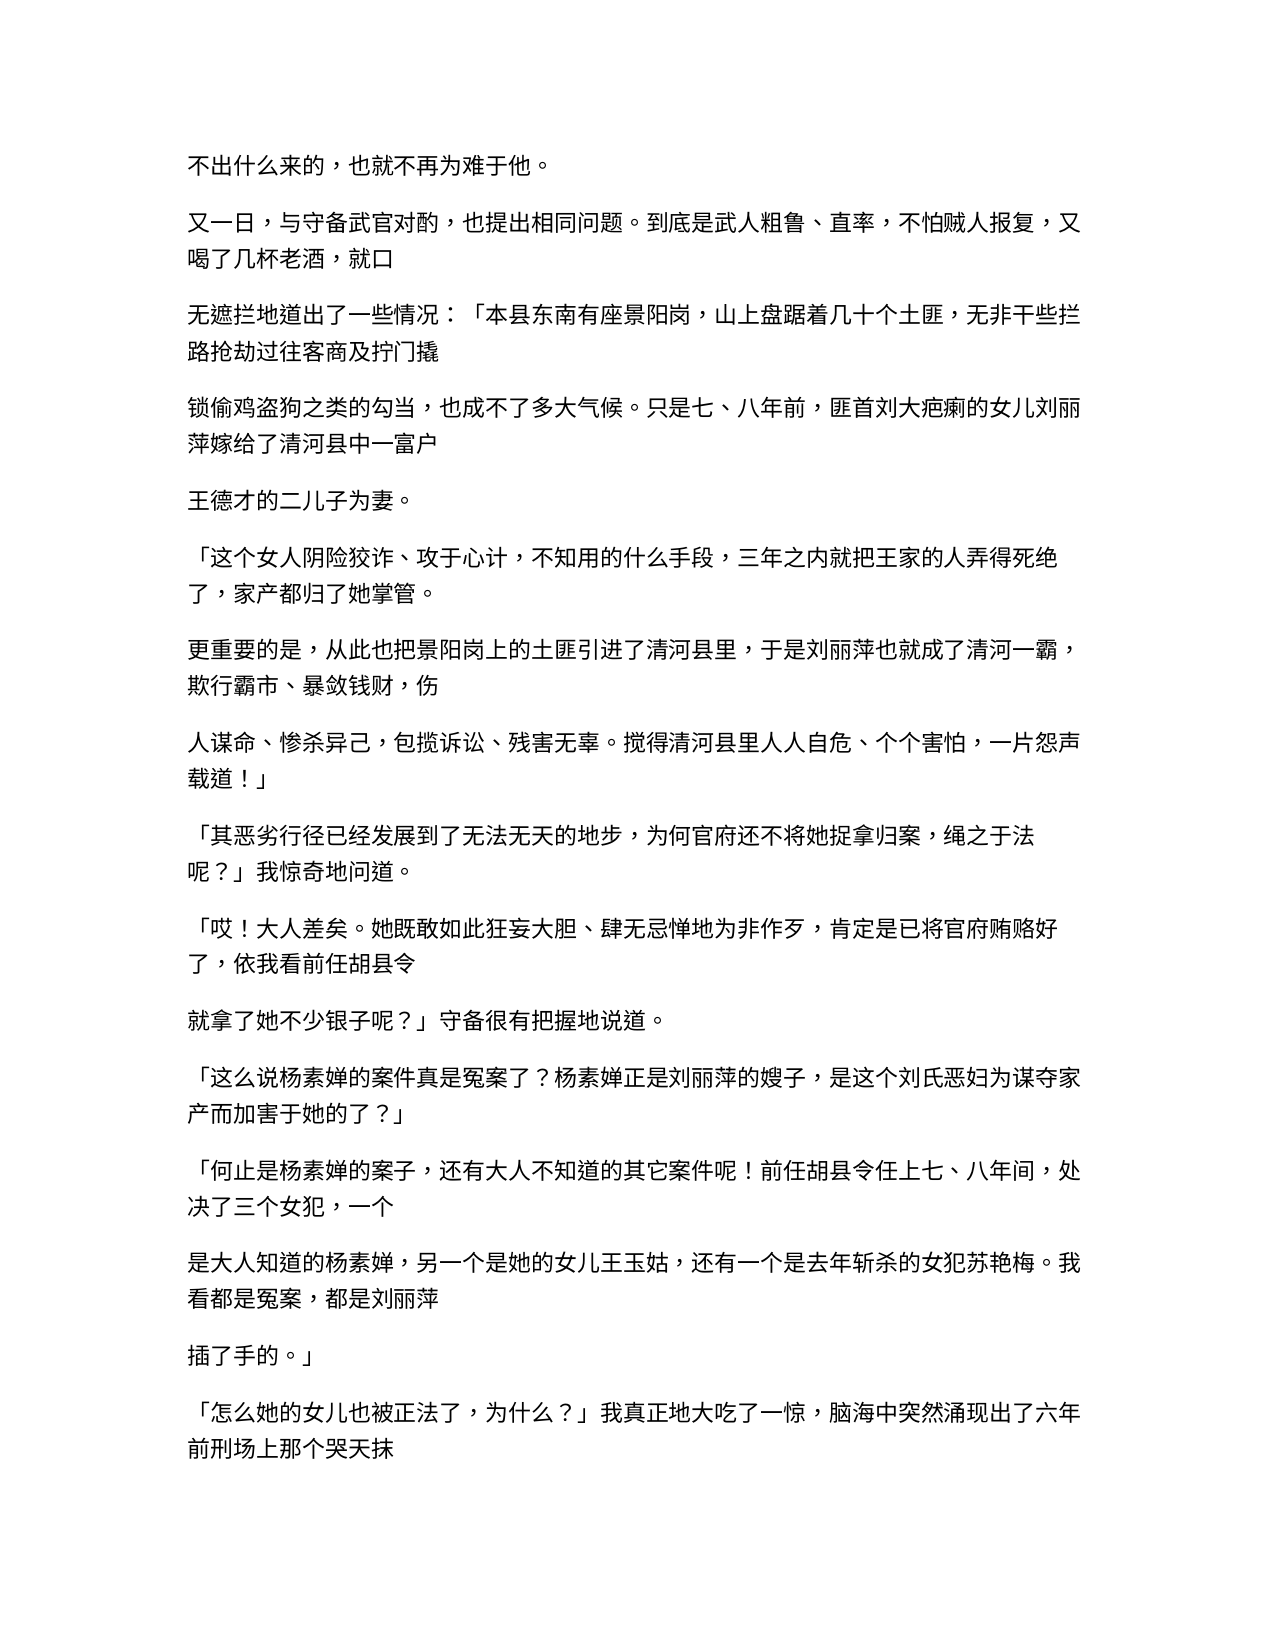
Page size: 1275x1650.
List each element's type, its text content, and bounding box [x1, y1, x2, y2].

text 就拿了她不少银子呢？」守备很有把握地说道。 [187, 1005, 1087, 1036]
text 又一日，与守备武官对酌，也提出相同问题。到底是武人粗鲁、直率，不怕贼人报复，又喝了几杯老酒，就口 [187, 207, 1087, 274]
text 更重要的是，从此也把景阳岗上的土匪引进了清河县里，于是刘丽萍也就成了清河一霸，欺行霸市、暴敛钱财，伤 [187, 634, 1087, 702]
text 「怎么她的女儿也被正法了，为什么？」我真正地大吃了一惊，脑海中突然涌现出了六年前刑场上那个哭天抹 [187, 1397, 1087, 1464]
text 王德才的二儿子为妻。 [187, 485, 1087, 516]
text 「其恶劣行径已经发展到了无法无天的地步，为何官府还不将她捉拿归案，绳之于法呢？」我惊奇地问道。 [187, 820, 1087, 887]
text 不出什么来的，也就不再为难于他。 [187, 150, 1087, 181]
text 「哎！大人差矣。她既敢如此狂妄大胆、肆无忌惮地为非作歹，肯定是已将官府贿赂好了，依我看前任胡县令 [187, 912, 1087, 980]
text 「这么说杨素婵的案件真是冤案了？杨素婵正是刘丽萍的嫂子，是这个刘氏恶妇为谋夺家产而加害于她的了？」 [187, 1062, 1087, 1129]
text 无遮拦地道出了一些情况：「本县东南有座景阳岗，山上盘踞着几十个土匪，无非干些拦路抢劫过往客商及拧门撬 [187, 299, 1087, 367]
text 「何止是杨素婵的案子，还有大人不知道的其它案件呢！前任胡县令任上七、八年间，处决了三个女犯，一个 [187, 1155, 1087, 1222]
text 插了手的。」 [187, 1340, 1087, 1371]
text 「这个女人阴险狡诈、攻于心计，不知用的什么手段，三年之内就把王家的人弄得死绝了，家产都归了她掌管。 [187, 542, 1087, 609]
text 是大人知道的杨素婵，另一个是她的女儿王玉姑，还有一个是去年斩杀的女犯苏艳梅。我看都是冤案，都是刘丽萍 [187, 1247, 1087, 1314]
text 人谋命、惨杀异己，包揽诉讼、残害无辜。搅得清河县里人人自危、个个害怕，一片怨声载道！」 [187, 727, 1087, 794]
text 锁偷鸡盗狗之类的勾当，也成不了多大气候。只是七、八年前，匪首刘大疤瘌的女儿刘丽萍嫁给了清河县中一富户 [187, 392, 1087, 459]
